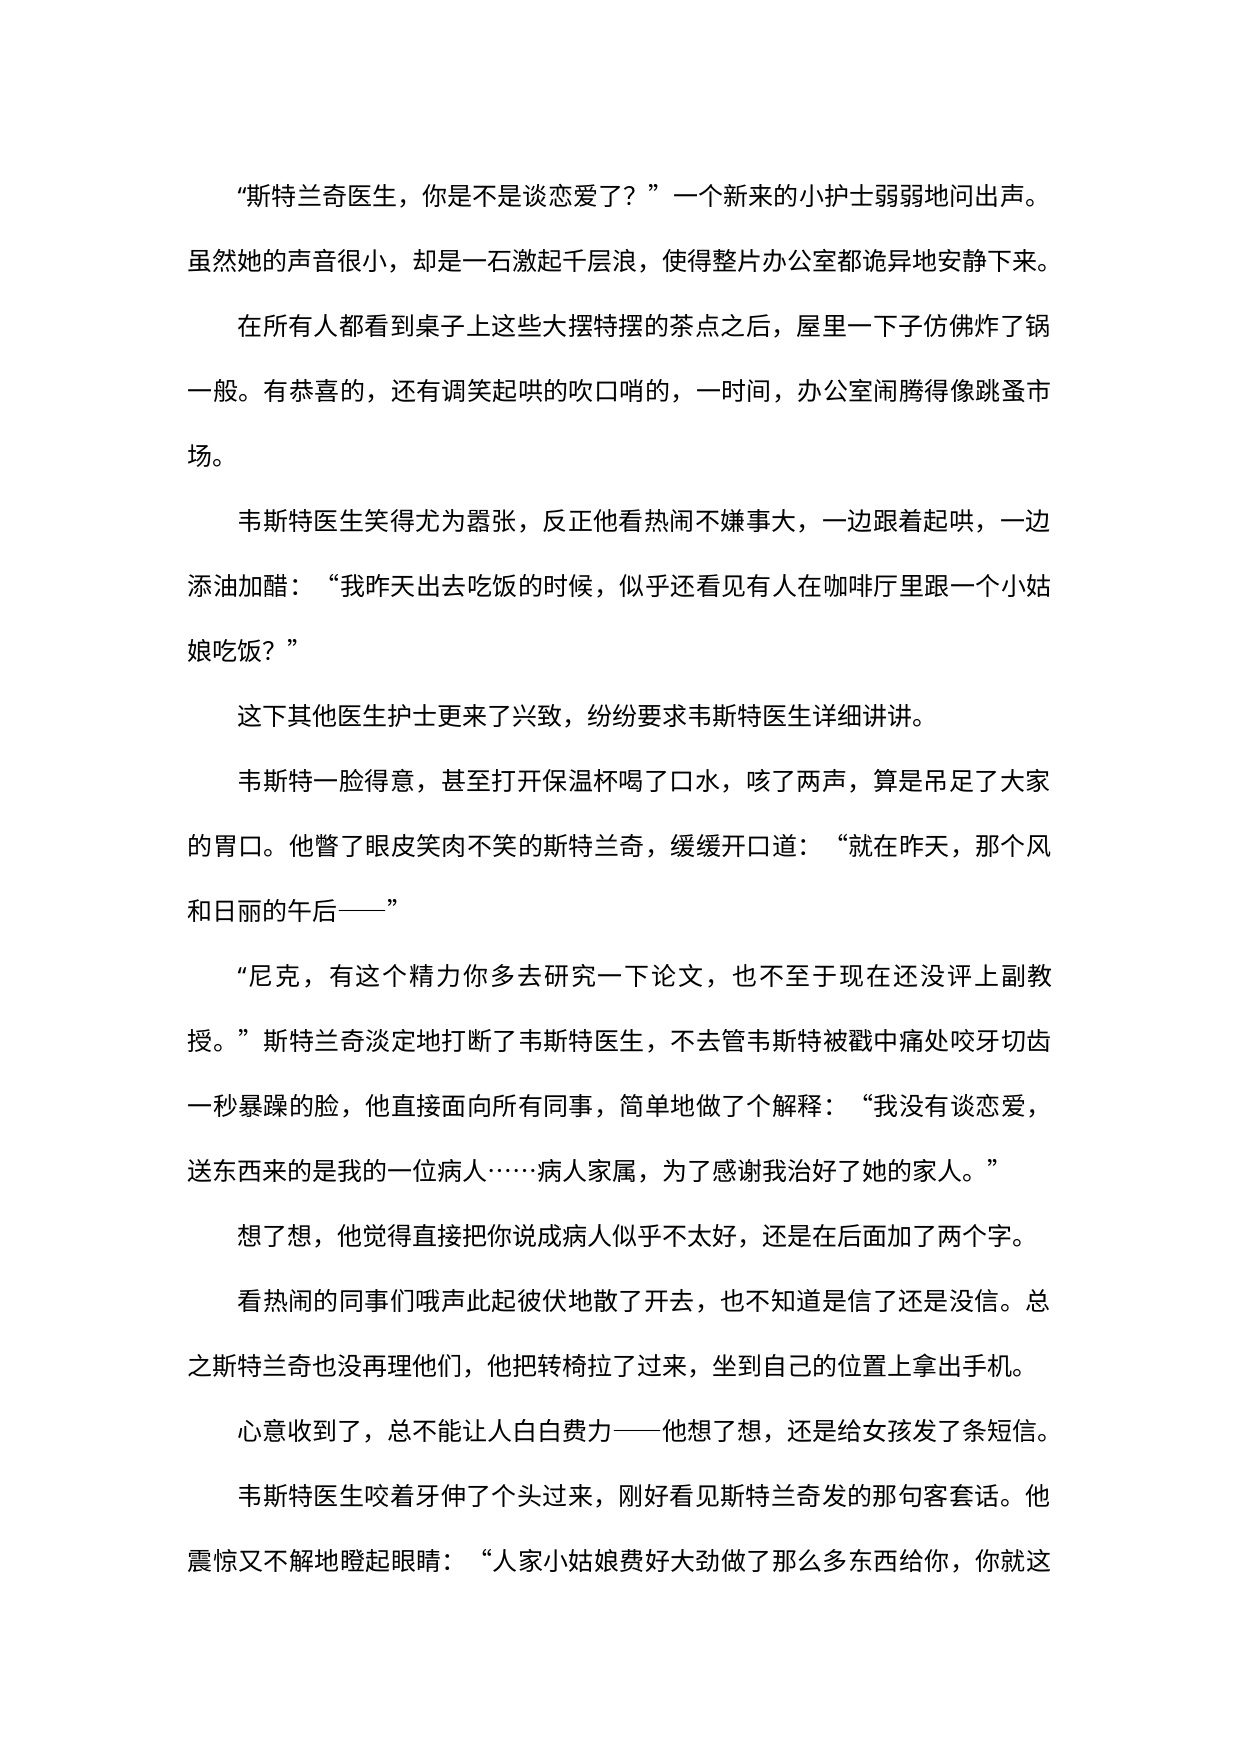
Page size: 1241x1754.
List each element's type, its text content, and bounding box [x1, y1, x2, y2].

text 看热闹的同事们哦声此起彼伏地散了开去，也不知道是信了还是没信。总之斯特兰奇也没再理他们，他把转椅拉了过来，坐到自己的位置上拿出手机。 [187, 1267, 1053, 1397]
text “尼克，有这个精力你多去研究一下论文，也不至于现在还没评上副教授。”斯特兰奇淡定地打断了韦斯特医生，不去管韦斯特被戳中痛处咬牙切齿一秒暴躁的脸，他直接面向所有同事，简单地做了个解释：“我没有谈恋爱，送东西来的是我的一位病人……病人家属，为了感谢我治好了她的家人。” [187, 942, 1053, 1202]
text 在所有人都看到桌子上这些大摆特摆的茶点之后，屋里一下子仿佛炸了锅一般。有恭喜的，还有调笑起哄的吹口哨的，一时间，办公室闹腾得像跳蚤市场。 [187, 292, 1053, 487]
text 韦斯特医生笑得尤为嚣张，反正他看热闹不嫌事大，一边跟着起哄，一边添油加醋：“我昨天出去吃饭的时候，似乎还看见有人在咖啡厅里跟一个小姑娘吃饭？” [187, 487, 1053, 682]
text “斯特兰奇医生，你是不是谈恋爱了？”一个新来的小护士弱弱地问出声。虽然她的声音很小，却是一石激起千层浪，使得整片办公室都诡异地安静下来。 [187, 162, 1053, 292]
text 心意收到了，总不能让人白白费力——他想了想，还是给女孩发了条短信。 [187, 1397, 1053, 1462]
text 想了想，他觉得直接把你说成病人似乎不太好，还是在后面加了两个字。 [187, 1202, 1053, 1267]
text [187, 1462, 1053, 1592]
text 这下其他医生护士更来了兴致，纷纷要求韦斯特医生详细讲讲。 [187, 682, 1053, 747]
text 韦斯特一脸得意，甚至打开保温杯喝了口水，咳了两声，算是吊足了大家的胃口。他瞥了眼皮笑肉不笑的斯特兰奇，缓缓开口道：“就在昨天，那个风和日丽的午后——” [187, 747, 1053, 942]
